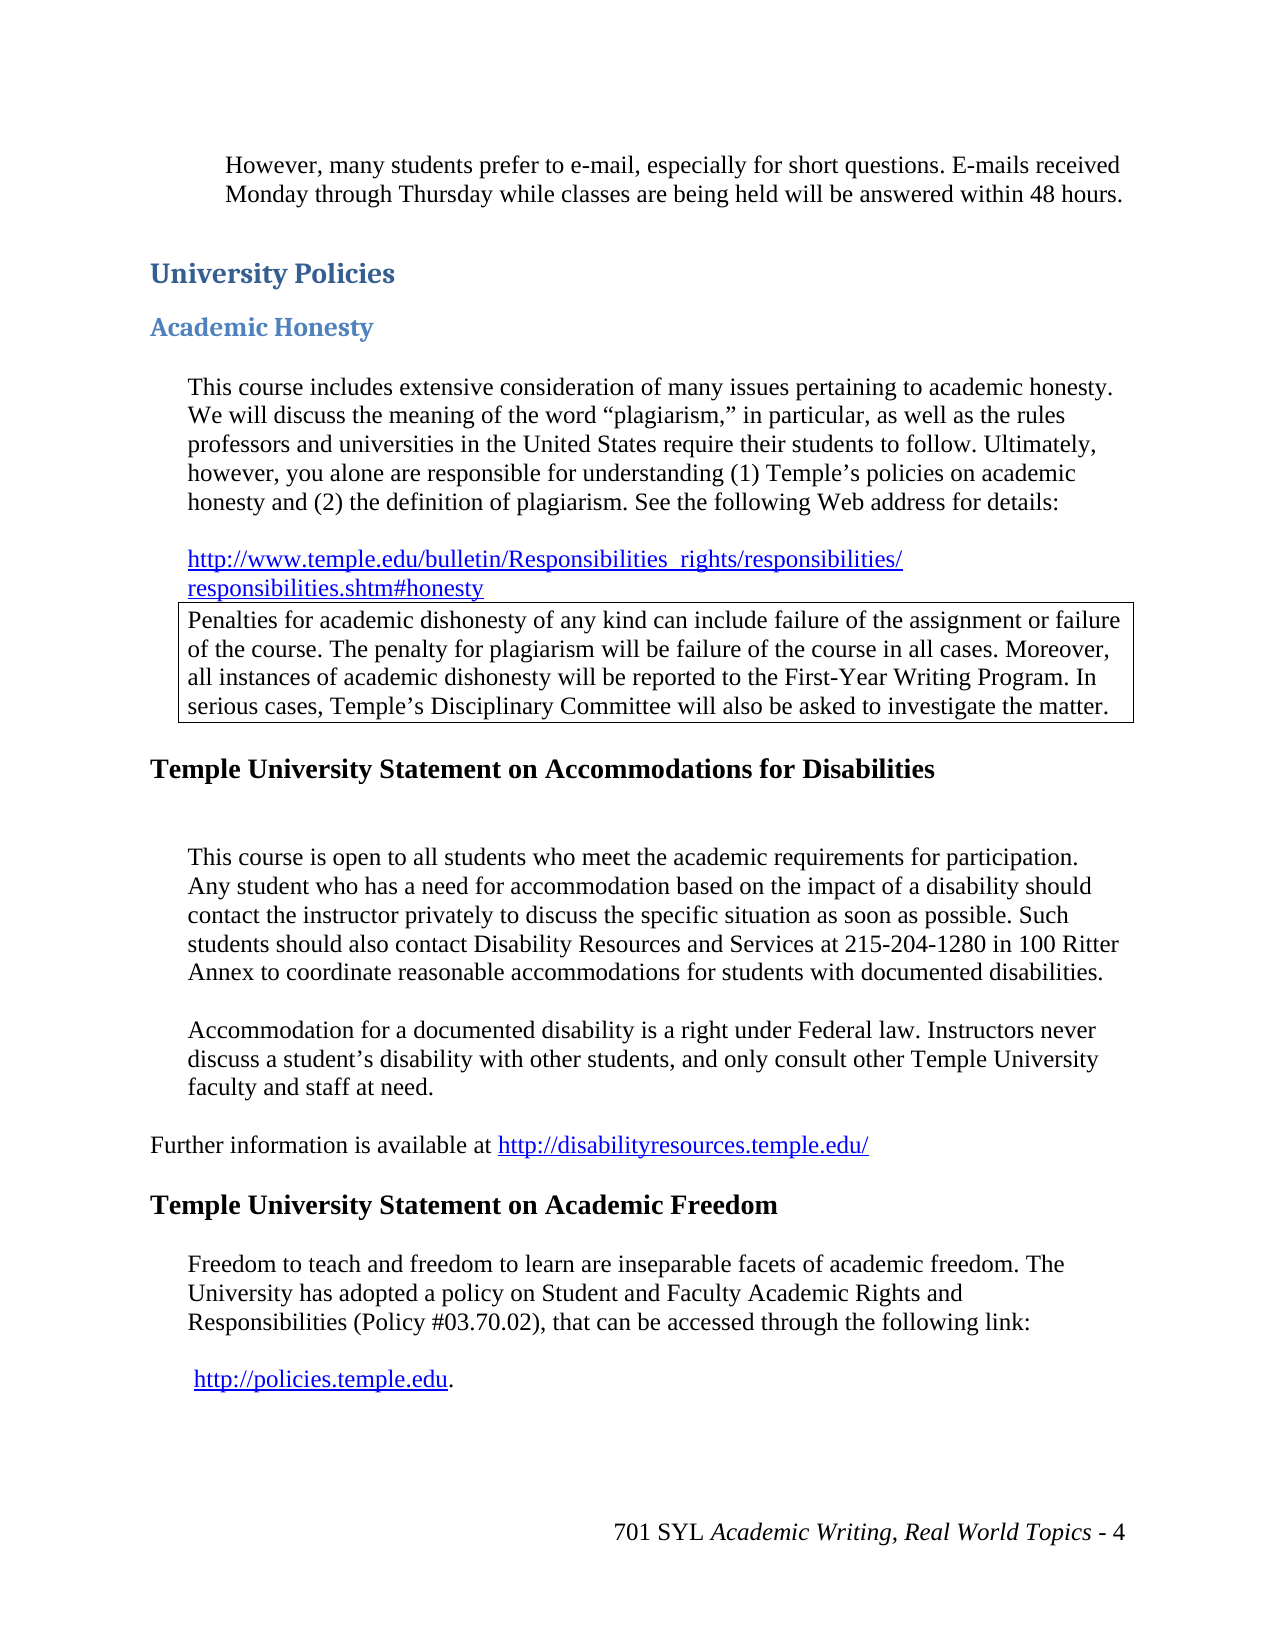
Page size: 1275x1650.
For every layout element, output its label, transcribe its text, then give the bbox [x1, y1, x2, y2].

text Accommodation for a documented disability is a right under Federal law. Instructors never discuss a student’s disability with other students, and only consult other Temple University faculty and staff at need. [187, 1015, 1125, 1101]
text This course is open to all students who meet the academic requirements for participation. Any student who has a need for accommodation based on the impact of a disability should contact the instructor privately to discuss the specific situation as soon as possible. Such students should also contact Disability Resources and Services at 215-204-1280 in 100 Ritter Annex to coordinate reasonable accommodations for students with documented disabilities. [187, 842, 1125, 986]
text http://www.temple.edu/bulletin/Responsibilities_rights/responsibilities/responsibilities.shtm#honesty [187, 544, 1125, 602]
text Freedom to teach and freedom to learn are inseparable facets of academic freedom. The University has adopted a policy on Student and Faculty Academic Rights and Responsibilities (Policy #03.70.02), that can be accessed through the following link: [187, 1249, 1125, 1336]
text Penalties for academic dishonesty of any kind can include failure of the assignment or failure of the course. The penalty for plagiarism will be failure of the course in all cases. Moreover, all instances of academic dishonesty will be reported to the First-Year Writing Program. In serious cases, Temple’s Disciplinary Committee will also be asked to investigate the matter. [179, 603, 1133, 722]
subtitle Academic Honesty [150, 312, 1125, 343]
subtitle University Policies [150, 257, 1125, 291]
subtitle Temple University Statement on Accommodations for Disabilities [150, 752, 1125, 784]
text This course includes extensive consideration of many issues pertaining to academic honesty. We will discuss the meaning of the word “plagiarism,” in particular, as well as the rules professors and universities in the United States require their students to follow. Ultimately, however, you alone are responsible for understanding (1) Temple’s policies on academic honesty and (2) the definition of plagiarism. See the following Web address for details: [187, 372, 1125, 516]
text http://policies.temple.edu. [187, 1364, 1125, 1393]
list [187, 150, 1125, 207]
subtitle Temple University Statement on Academic Freedom [150, 1188, 1125, 1220]
text Further information is available at http://disabilityresources.temple.edu/ [150, 1130, 1125, 1159]
